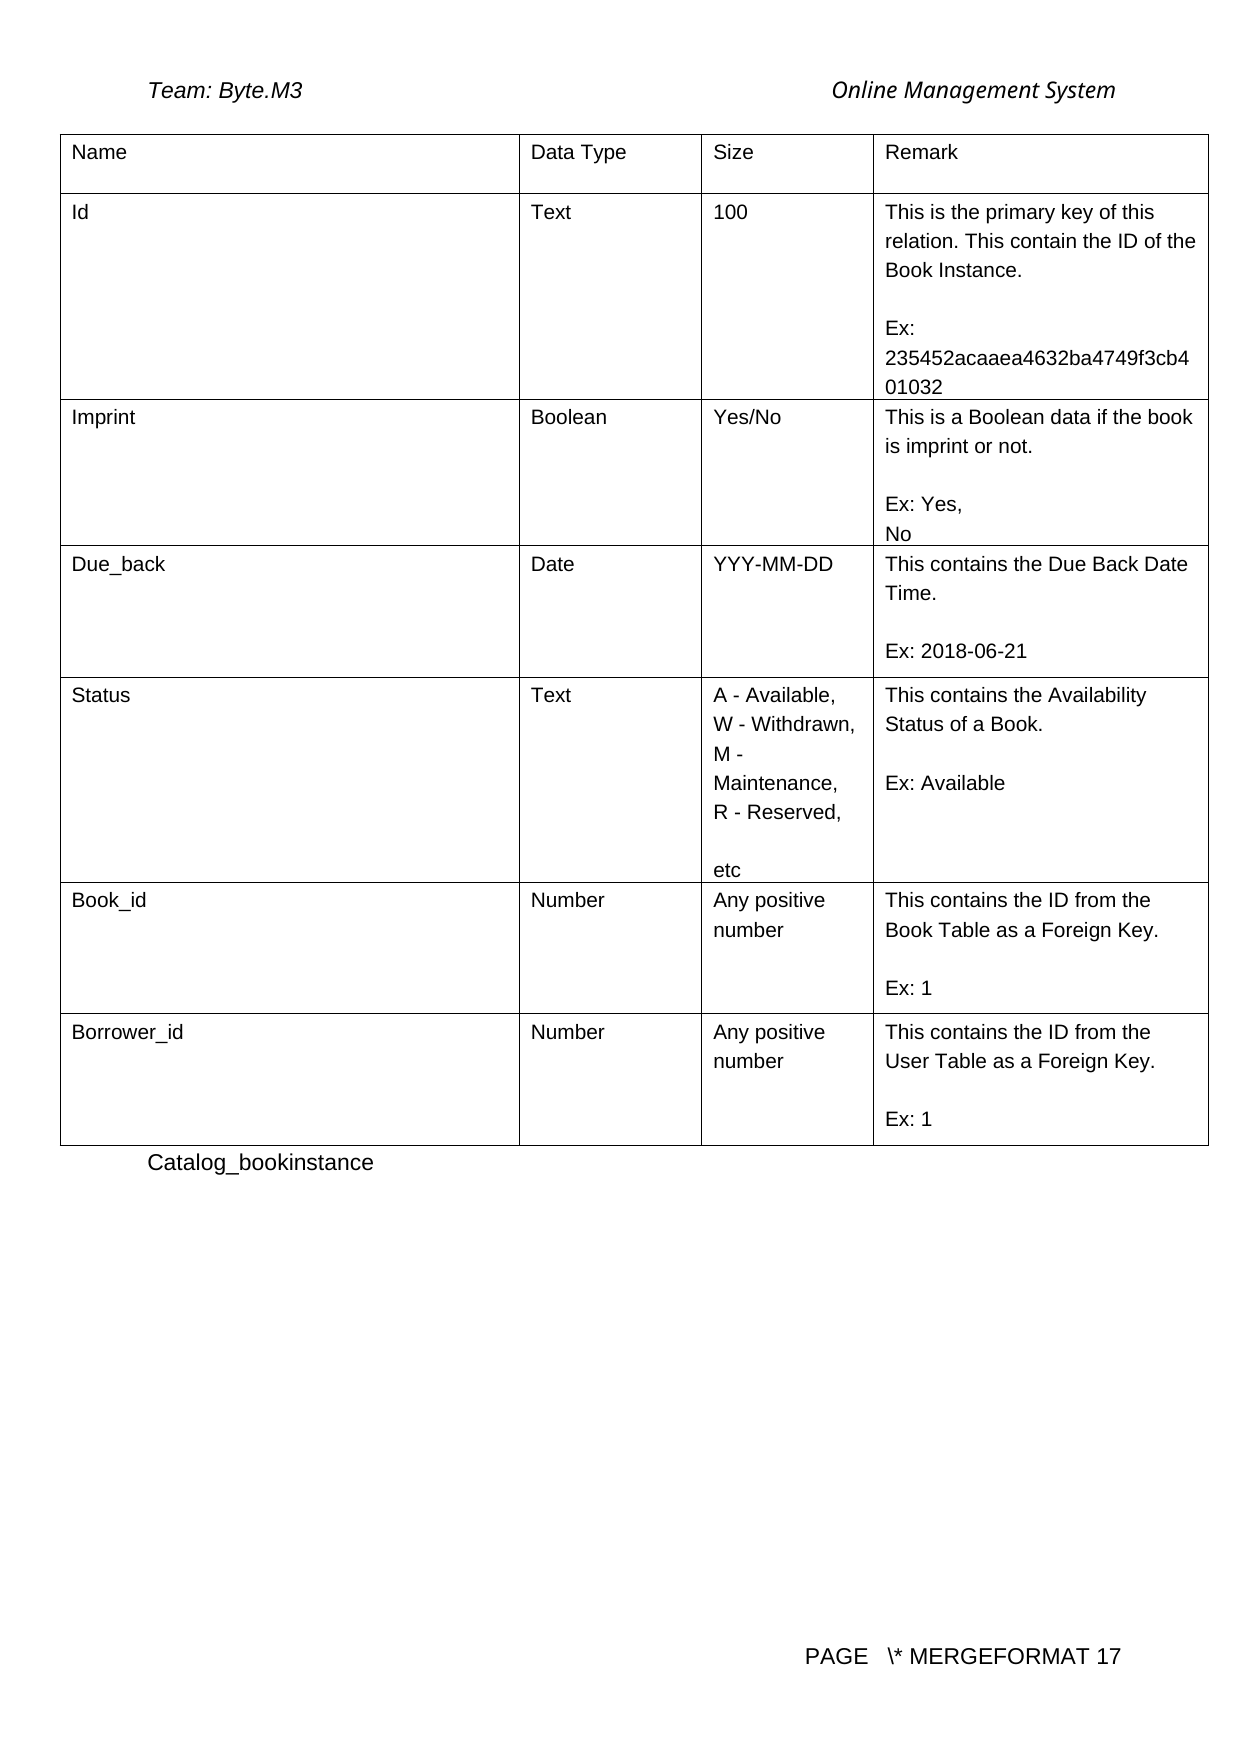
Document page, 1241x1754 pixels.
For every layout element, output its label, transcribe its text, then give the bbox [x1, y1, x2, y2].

table_cell This contains the Due Back Date Time. Ex: 2018-06-21 [874, 546, 1208, 677]
table_cell Id [61, 194, 519, 398]
table_cell This is the primary key of this relation. This contain the ID of the Book Instance. Ex: 235452acaaea4632ba4749f3cb401032 [874, 194, 1208, 398]
table_cell Text [520, 678, 701, 882]
table_header Remark [874, 135, 1208, 193]
table_header Data Type [520, 135, 701, 193]
table_cell This contains the ID from the Book Table as a Foreign Key. Ex: 1 [874, 883, 1208, 1013]
table_cell 100 [702, 194, 873, 398]
table_cell Due_back [61, 546, 519, 677]
table_cell This contains the ID from the User Table as a Foreign Key. Ex: 1 [874, 1014, 1208, 1145]
table_cell This contains the Availability Status of a Book. Ex: Available [874, 678, 1208, 882]
table_cell YYY-MM-DD [702, 546, 873, 677]
table_cell Any positive number [702, 883, 873, 1013]
table_cell Text [520, 194, 701, 398]
table_cell Any positive number [702, 1014, 873, 1145]
table_cell A - Available, W - Withdrawn, M - Maintenance, R - Reserved, etc [702, 678, 873, 882]
table_cell Status [61, 678, 519, 882]
table_header Name [61, 135, 519, 193]
table_cell This is a Boolean data if the book is imprint or not. Ex: Yes, No [874, 400, 1208, 545]
table_header Size [702, 135, 873, 193]
table_cell Borrower_id [61, 1014, 519, 1145]
table_cell Number [520, 1014, 701, 1145]
text Catalog_bookinstance [147, 1146, 1122, 1175]
table_cell Imprint [61, 400, 519, 545]
table_cell Boolean [520, 400, 701, 545]
table_cell Yes/No [702, 400, 873, 545]
table_cell Date [520, 546, 701, 677]
table_cell Number [520, 883, 701, 1013]
table_cell Book_id [61, 883, 519, 1013]
